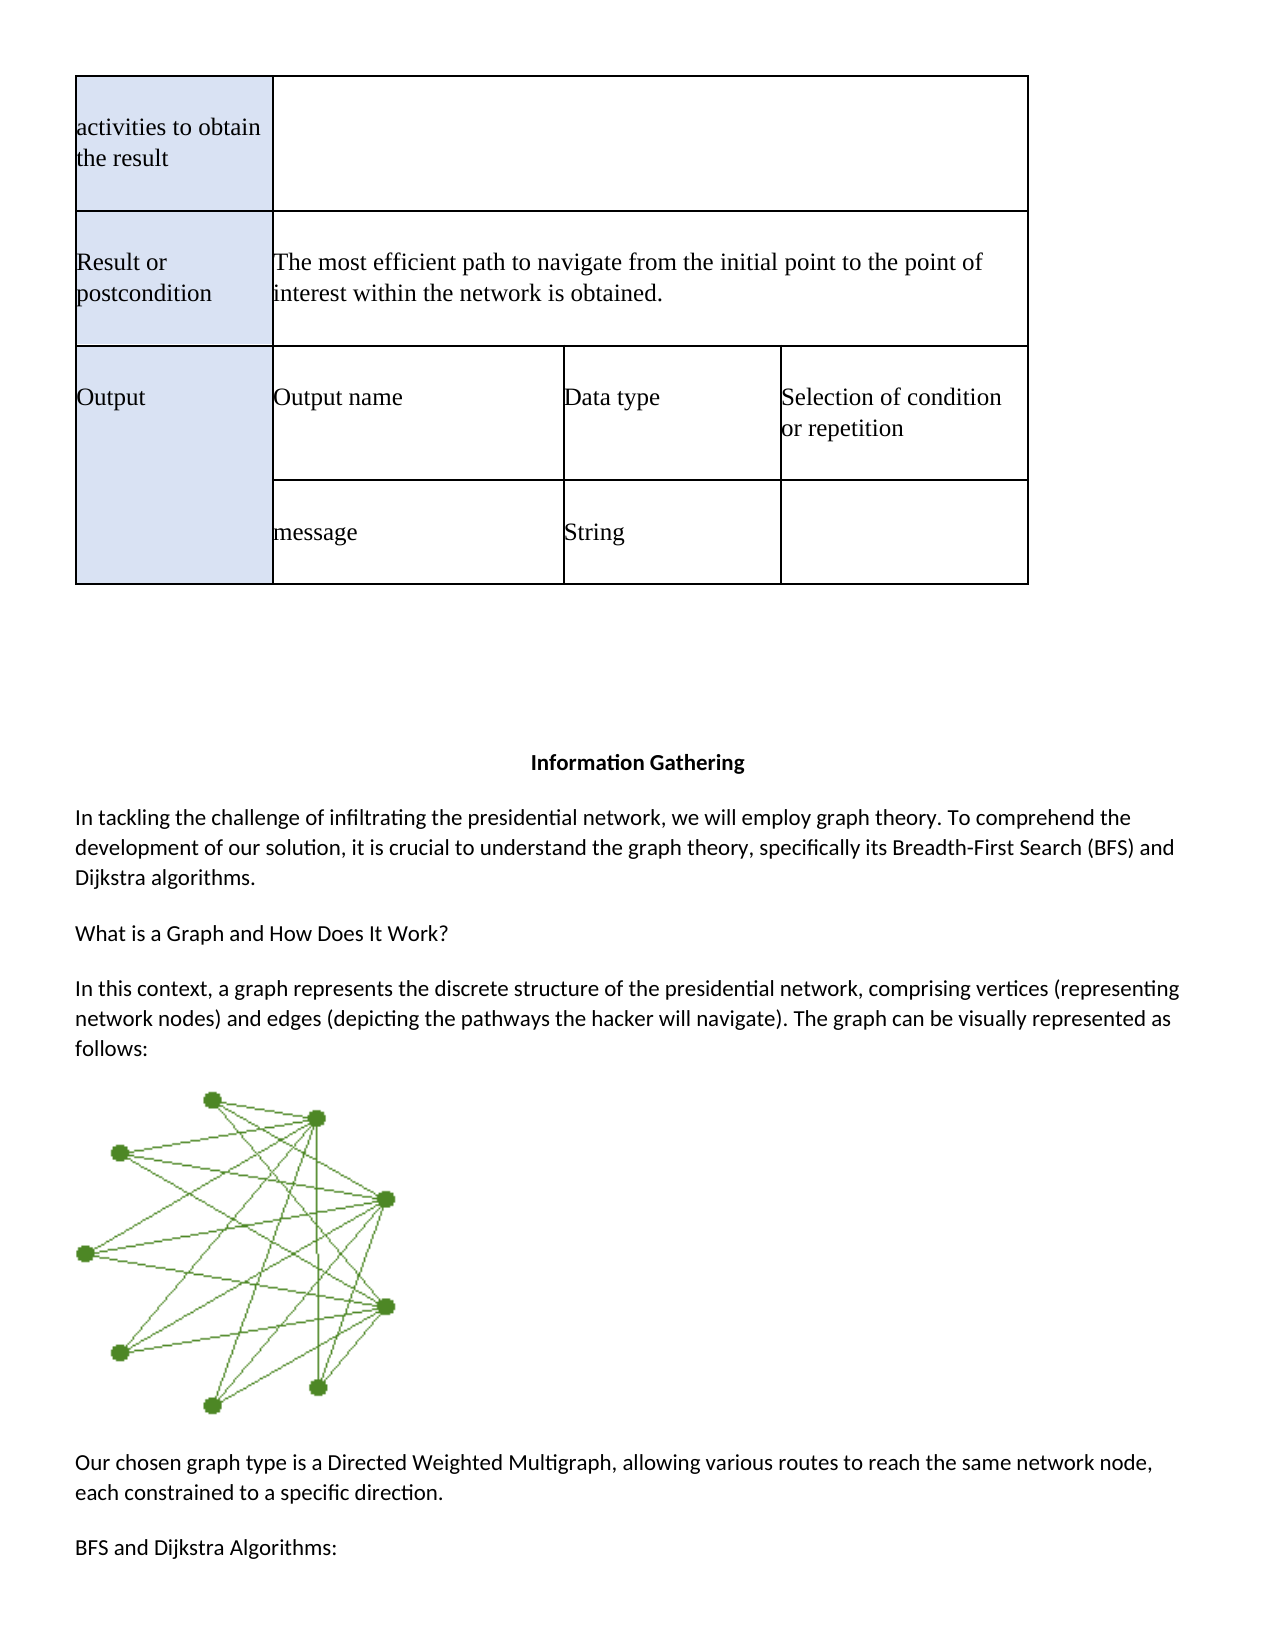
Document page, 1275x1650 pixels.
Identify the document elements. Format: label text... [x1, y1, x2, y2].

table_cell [77, 77, 272, 210]
text Our chosen graph type is a Directed Weighted Multigraph, allowing various routes to reach the same network node, each constrained to a specific direction. [75, 1448, 1200, 1506]
text Information Gathering [75, 748, 1200, 776]
text What is a Graph and How Does It Work? [75, 919, 1200, 947]
table_cell Output name [274, 347, 563, 479]
table_cell Output [77, 347, 272, 583]
table_cell Data type [565, 347, 780, 479]
table_cell message [274, 481, 563, 583]
table_cell [782, 481, 1027, 583]
text BFS and Dijkstra Algorithms: [75, 1533, 1200, 1561]
table_cell Selection of condition or repetition [782, 347, 1027, 479]
table_cell String [565, 481, 780, 583]
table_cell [274, 77, 1027, 210]
text In this context, a graph represents the discrete structure of the presidential network, comprising vertices (representing network nodes) and edges (depicting the pathways the hacker will navigate). The graph can be visually represented as follows: [75, 974, 1200, 1062]
table_cell The most efficient path to navigate from the initial point to the point of interest within the network is obtained. [274, 212, 1027, 344]
text In tackling the challenge of infiltrating the presidential network, we will employ graph theory. To comprehend the development of our solution, it is crucial to understand the graph theory, specifically its Breadth-First Search (BFS) and Dijkstra algorithms. [75, 803, 1200, 892]
table_cell Result or postcondition [77, 212, 272, 344]
